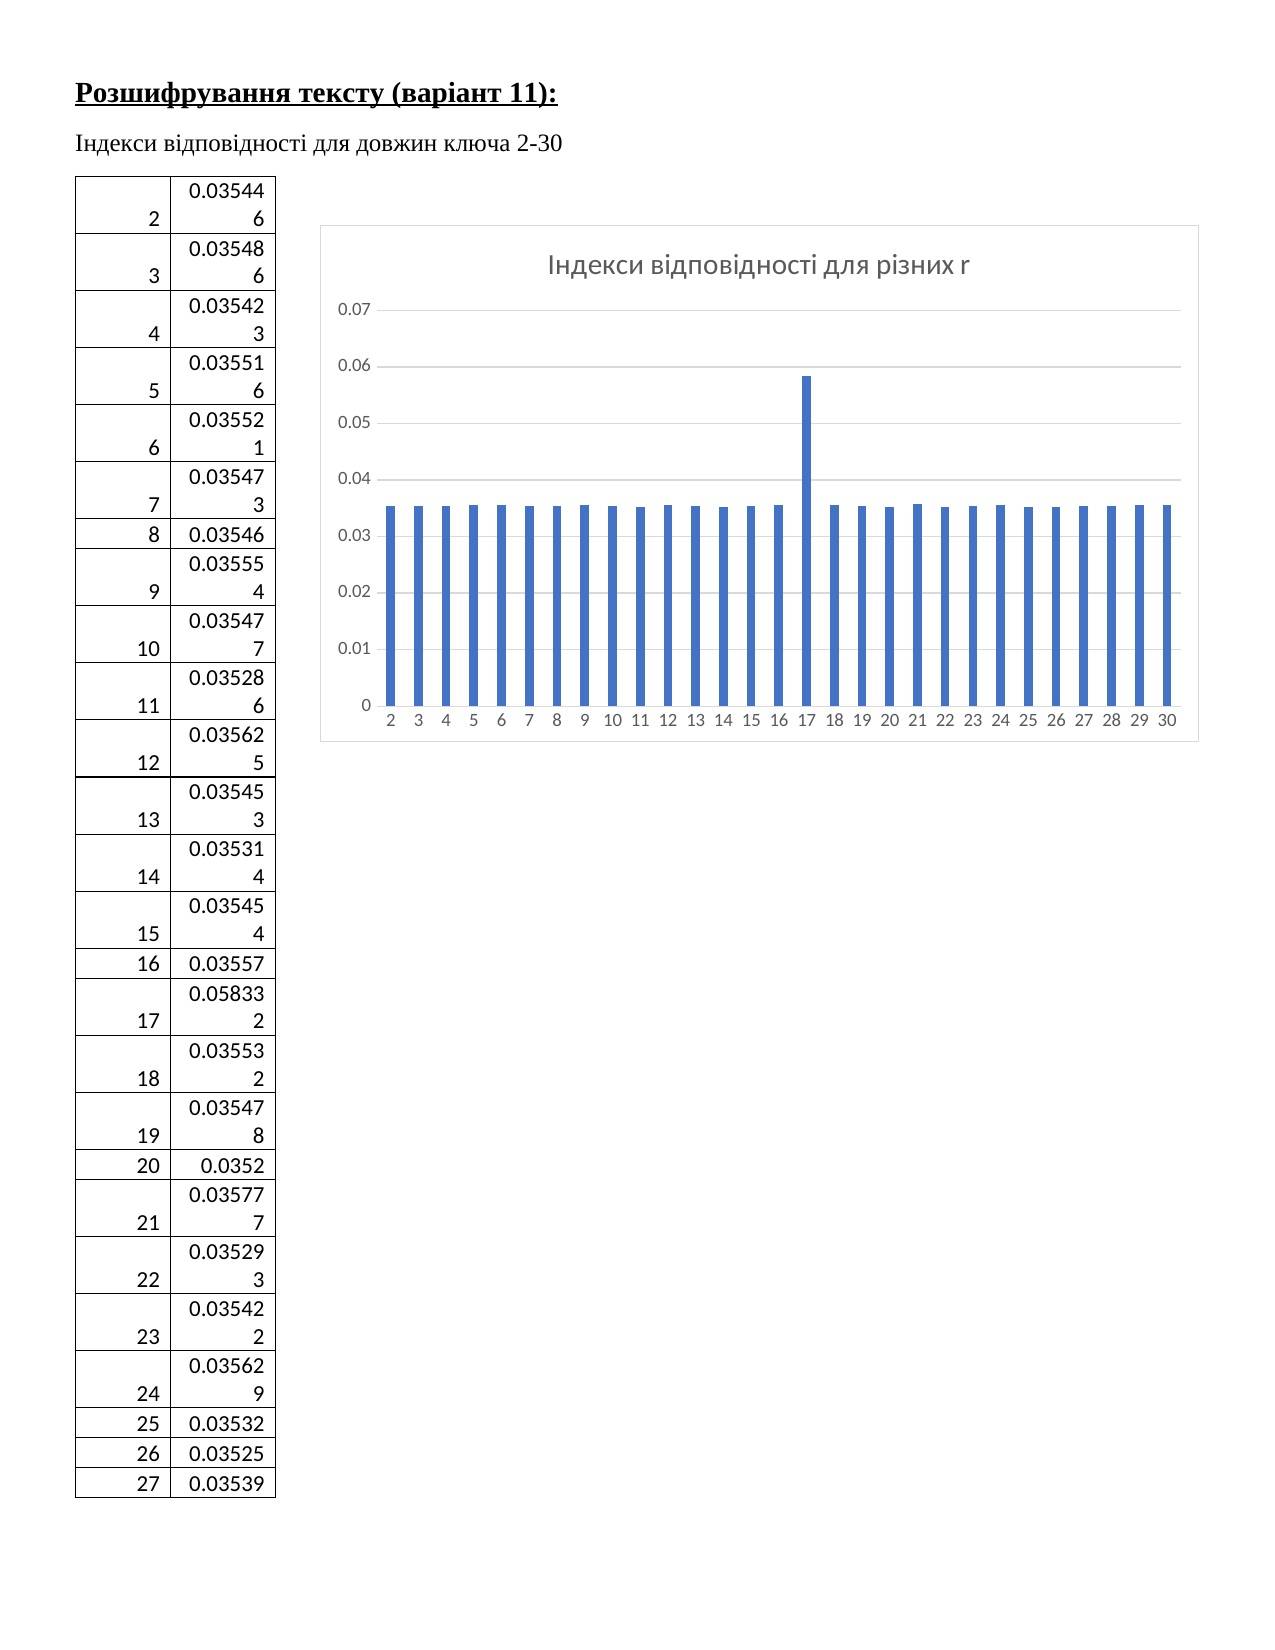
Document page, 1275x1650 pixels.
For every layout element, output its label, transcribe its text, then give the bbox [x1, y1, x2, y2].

table_cell 14 [76, 835, 170, 891]
table_cell 0.035473 [171, 462, 275, 518]
table_cell 0.035399 [171, 1468, 275, 1497]
table_cell 6 [76, 405, 170, 461]
table_cell 13 [76, 778, 170, 833]
table_cell 0.035516 [171, 348, 275, 404]
table_cell 0.058332 [171, 979, 275, 1035]
table_cell 22 [76, 1237, 170, 1293]
table_cell 12 [76, 720, 170, 776]
table_cell 0.03532 [171, 1408, 275, 1437]
table_cell 0.035777 [171, 1180, 275, 1236]
table_header 2 [76, 177, 170, 233]
text Розшифрування тексту (варіант 11): [75, 75, 1200, 108]
table_cell 0.035532 [171, 1036, 275, 1092]
table_cell 16 [76, 949, 170, 978]
table_cell 0.035478 [171, 1093, 275, 1149]
table_cell 0.035521 [171, 405, 275, 461]
table_cell 0.035314 [171, 835, 275, 891]
table_cell 23 [76, 1294, 170, 1350]
table_cell 8 [76, 519, 170, 548]
table_cell 0.035423 [171, 291, 275, 347]
table_cell 0.035293 [171, 1237, 275, 1293]
table_cell 26 [76, 1438, 170, 1467]
table_cell 0.035625 [171, 720, 275, 776]
table_cell 0.035477 [171, 606, 275, 662]
table_cell 27 [76, 1468, 170, 1497]
table_cell 18 [76, 1036, 170, 1092]
table_cell 19 [76, 1093, 170, 1149]
table_cell 17 [76, 979, 170, 1035]
table_cell 9 [76, 549, 170, 605]
table_cell 0.035286 [171, 663, 275, 719]
table_cell 0.035422 [171, 1294, 275, 1350]
table_cell 0.03557 [171, 949, 275, 978]
table_cell 4 [76, 291, 170, 347]
table_cell 3 [76, 234, 170, 290]
table_cell 21 [76, 1180, 170, 1236]
table_cell 0.035486 [171, 234, 275, 290]
table_cell 24 [76, 1351, 170, 1407]
table_cell 0.035454 [171, 892, 275, 948]
table_cell 0.03525 [171, 1438, 275, 1467]
table_cell 15 [76, 892, 170, 948]
table_cell 20 [76, 1150, 170, 1179]
table_cell 0.035554 [171, 549, 275, 605]
text Індекси відповідності для довжин ключа 2-30 [75, 128, 1200, 157]
table_cell 7 [76, 462, 170, 518]
table_cell 0.0352 [171, 1150, 275, 1179]
table_cell 0.035453 [171, 778, 275, 833]
table_cell 0.035629 [171, 1351, 275, 1407]
table_header 0.035446 [171, 177, 275, 233]
table_cell 25 [76, 1408, 170, 1437]
table_cell 0.03546 [171, 519, 275, 548]
table_cell 11 [76, 663, 170, 719]
table_cell 10 [76, 606, 170, 662]
table_cell 5 [76, 348, 170, 404]
